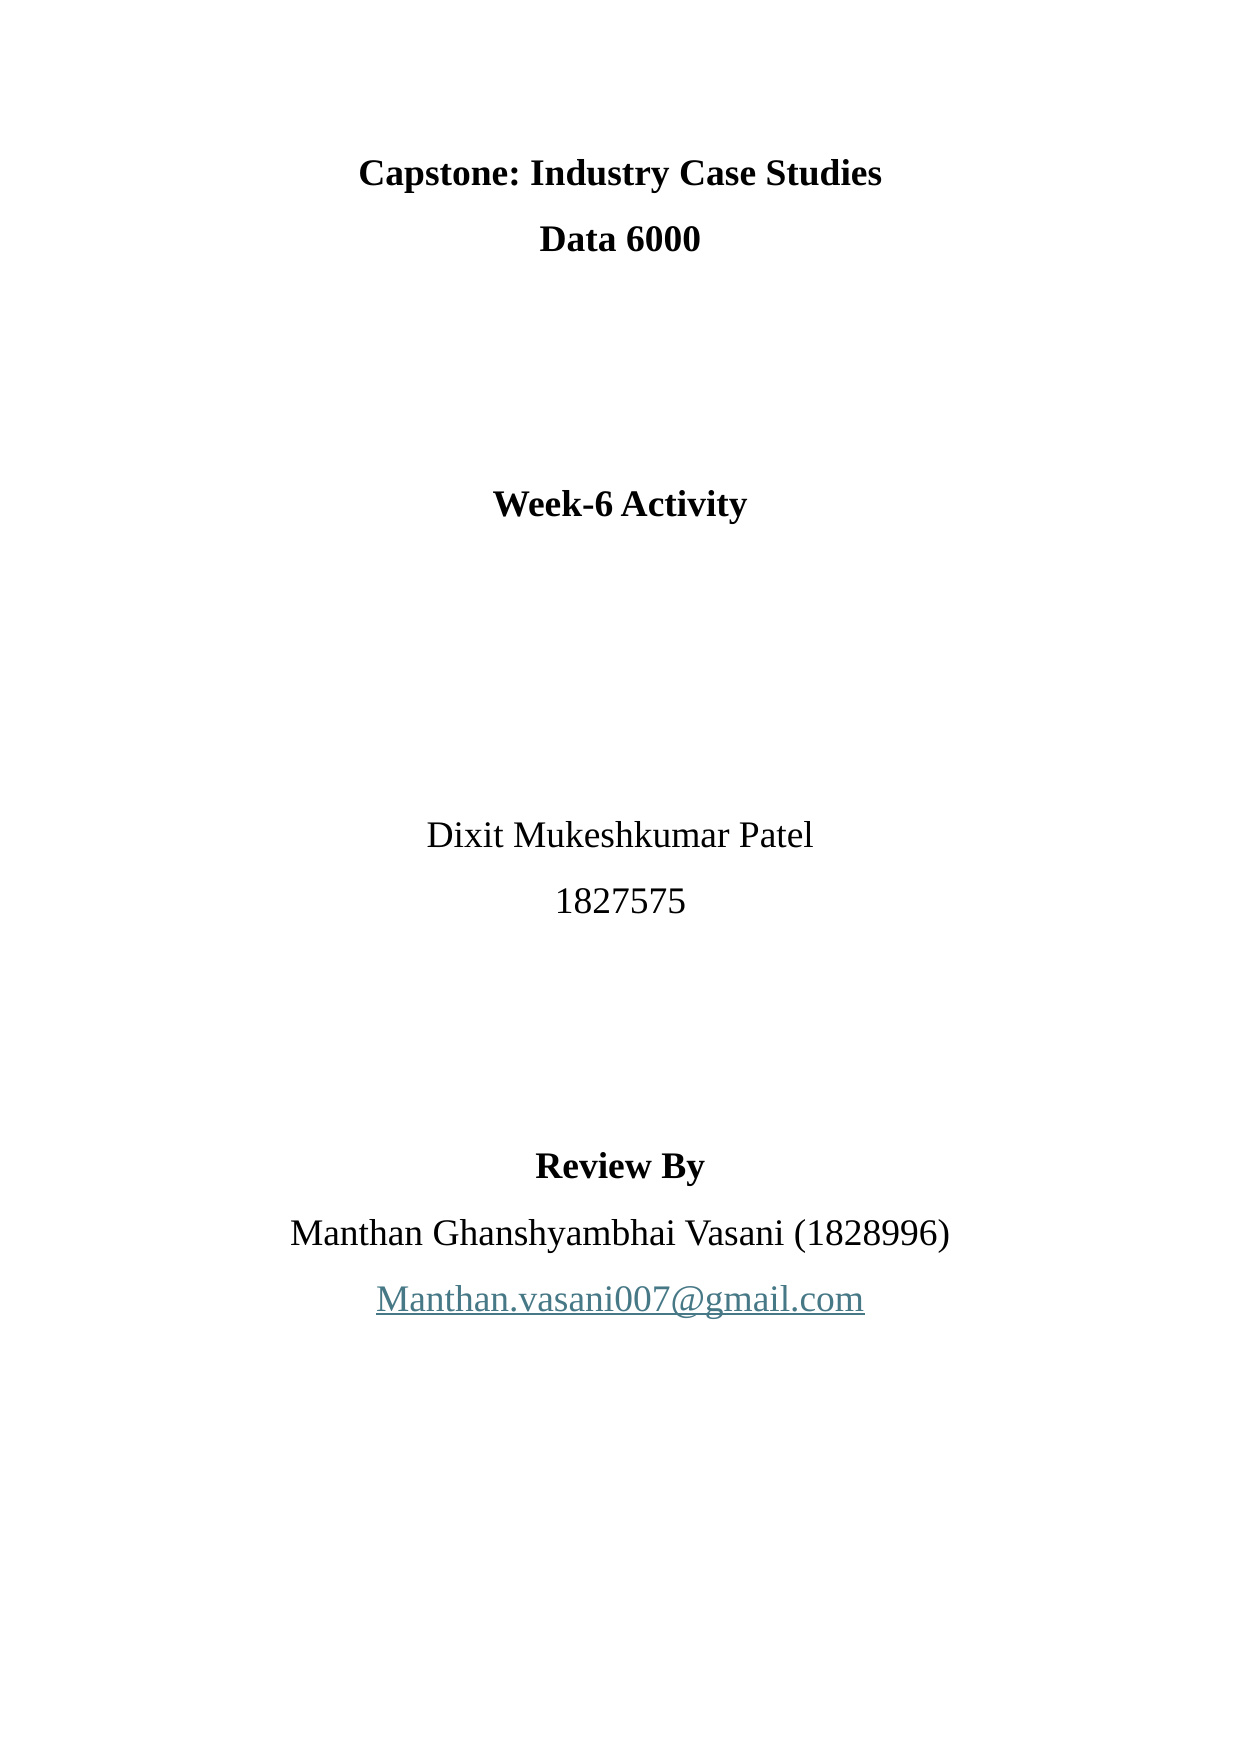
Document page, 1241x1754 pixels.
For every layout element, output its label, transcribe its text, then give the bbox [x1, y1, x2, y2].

text Review By [150, 1144, 1090, 1187]
text 1827575 [150, 879, 1090, 922]
text Dixit Mukeshkumar Patel [150, 812, 1090, 856]
text Manthan Ghanshyambhai Vasani (1828996) [150, 1210, 1090, 1253]
text Manthan.vasani007@gmail.com [150, 1276, 1090, 1319]
text Data 6000 [150, 216, 1090, 259]
text Capstone: Industry Case Studies [150, 150, 1090, 193]
text Week-6 Activity [150, 481, 1090, 524]
